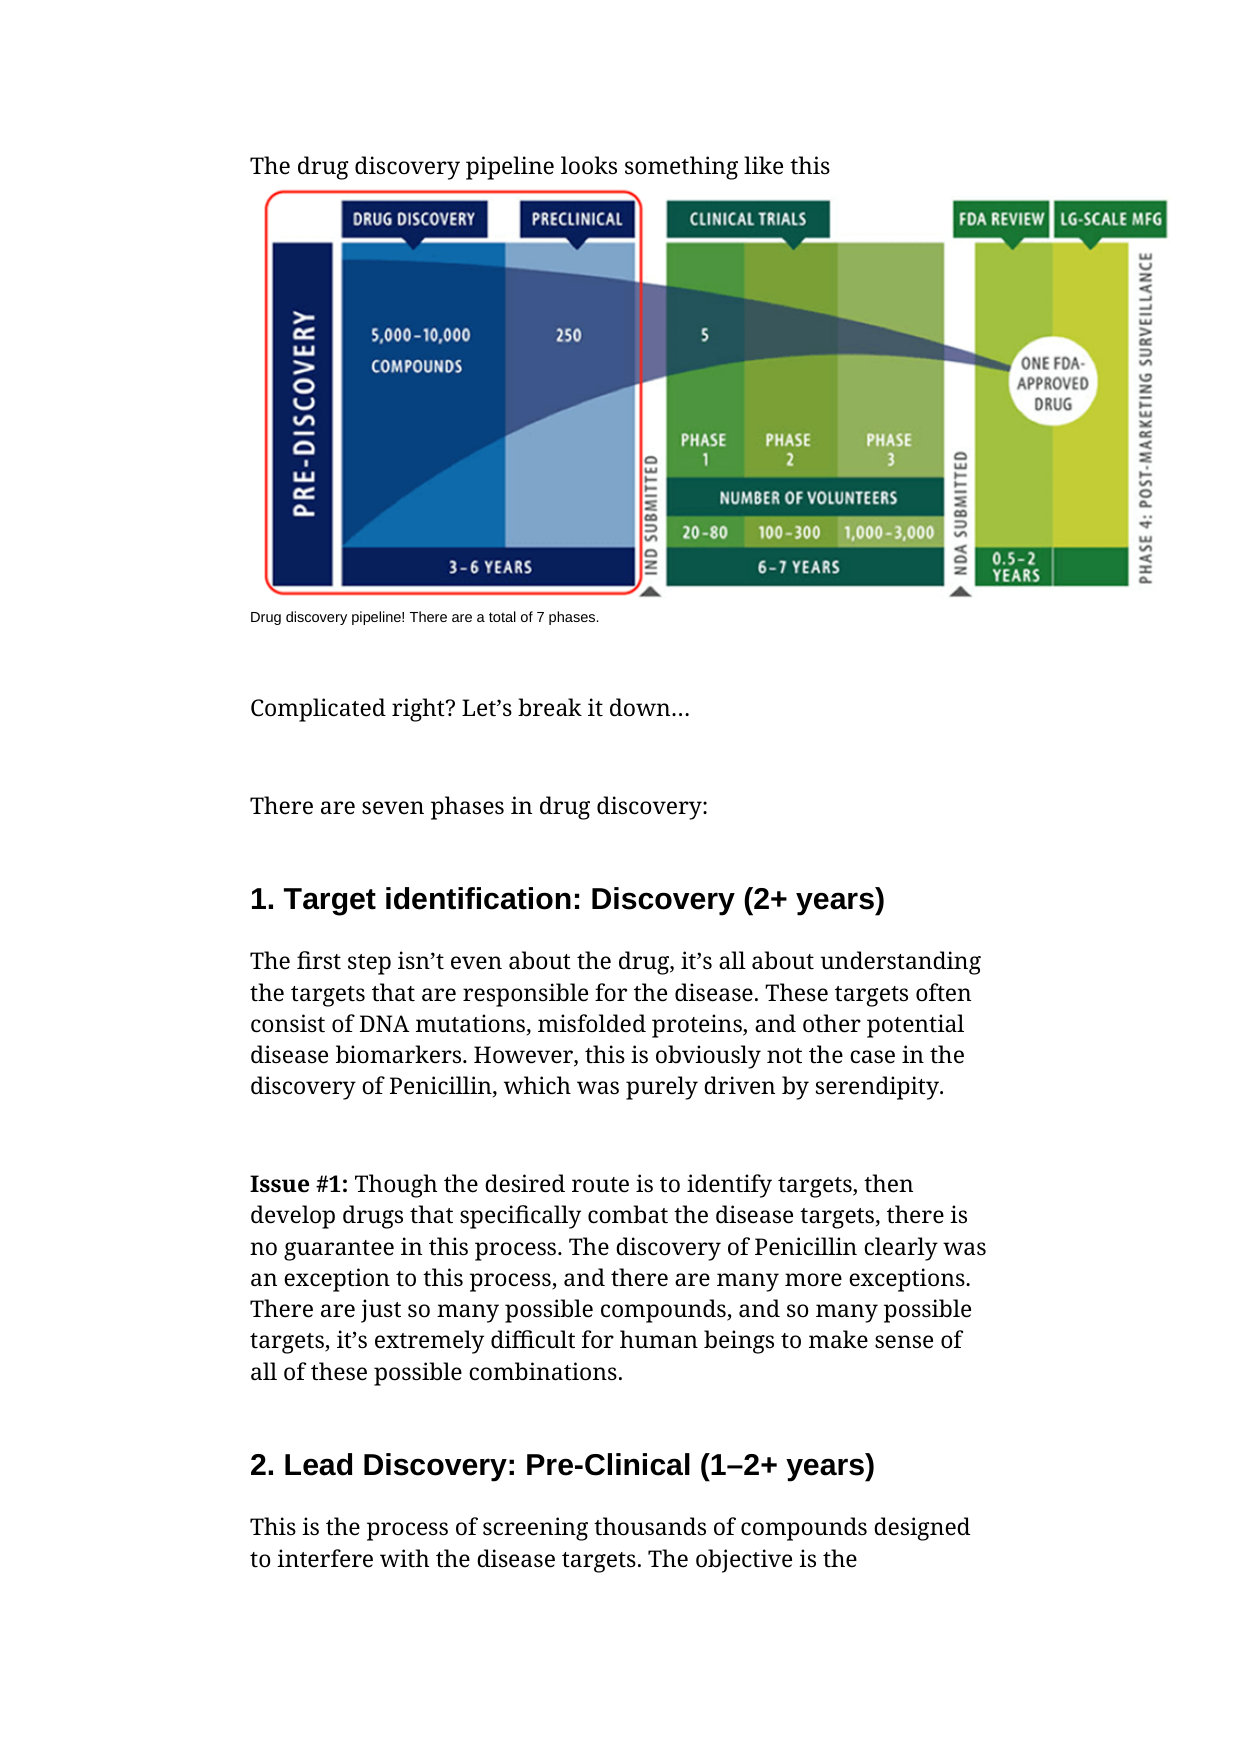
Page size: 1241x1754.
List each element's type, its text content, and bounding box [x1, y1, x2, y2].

text The drug discovery pipeline looks something like this [250, 150, 990, 181]
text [250, 1511, 990, 1574]
text Issue #1: Though the desired route is to identify targets, then develop drugs that specifically combat the disease targets, there is no guarantee in this process. The discovery of Penicillin clearly was an exception to this process, and there are many more exceptions. There are just so many possible compounds, and so many possible targets, it’s extremely difficult for human beings to make sense of all of these possible combinations. [250, 1168, 990, 1387]
picture [250, 181, 1191, 609]
text The first step isn’t even about the drug, it’s all about understanding the targets that are responsible for the disease. These targets often consist of DNA mutations, misfolded proteins, and other potential disease biomarkers. However, this is obviously not the case in the discovery of Penicillin, which was purely driven by serendipity. [250, 945, 990, 1102]
text Drug discovery pipeline! There are a total of 7 phases. [250, 609, 990, 625]
subtitle 2. Lead Discovery: Pre-Clinical (1–2+ years) [250, 1447, 990, 1482]
text There are seven phases in drug discovery: [250, 790, 990, 821]
text Complicated right? Let’s break it down… [250, 692, 990, 723]
subtitle 1. Target identification: Discovery (2+ years) [250, 881, 990, 916]
